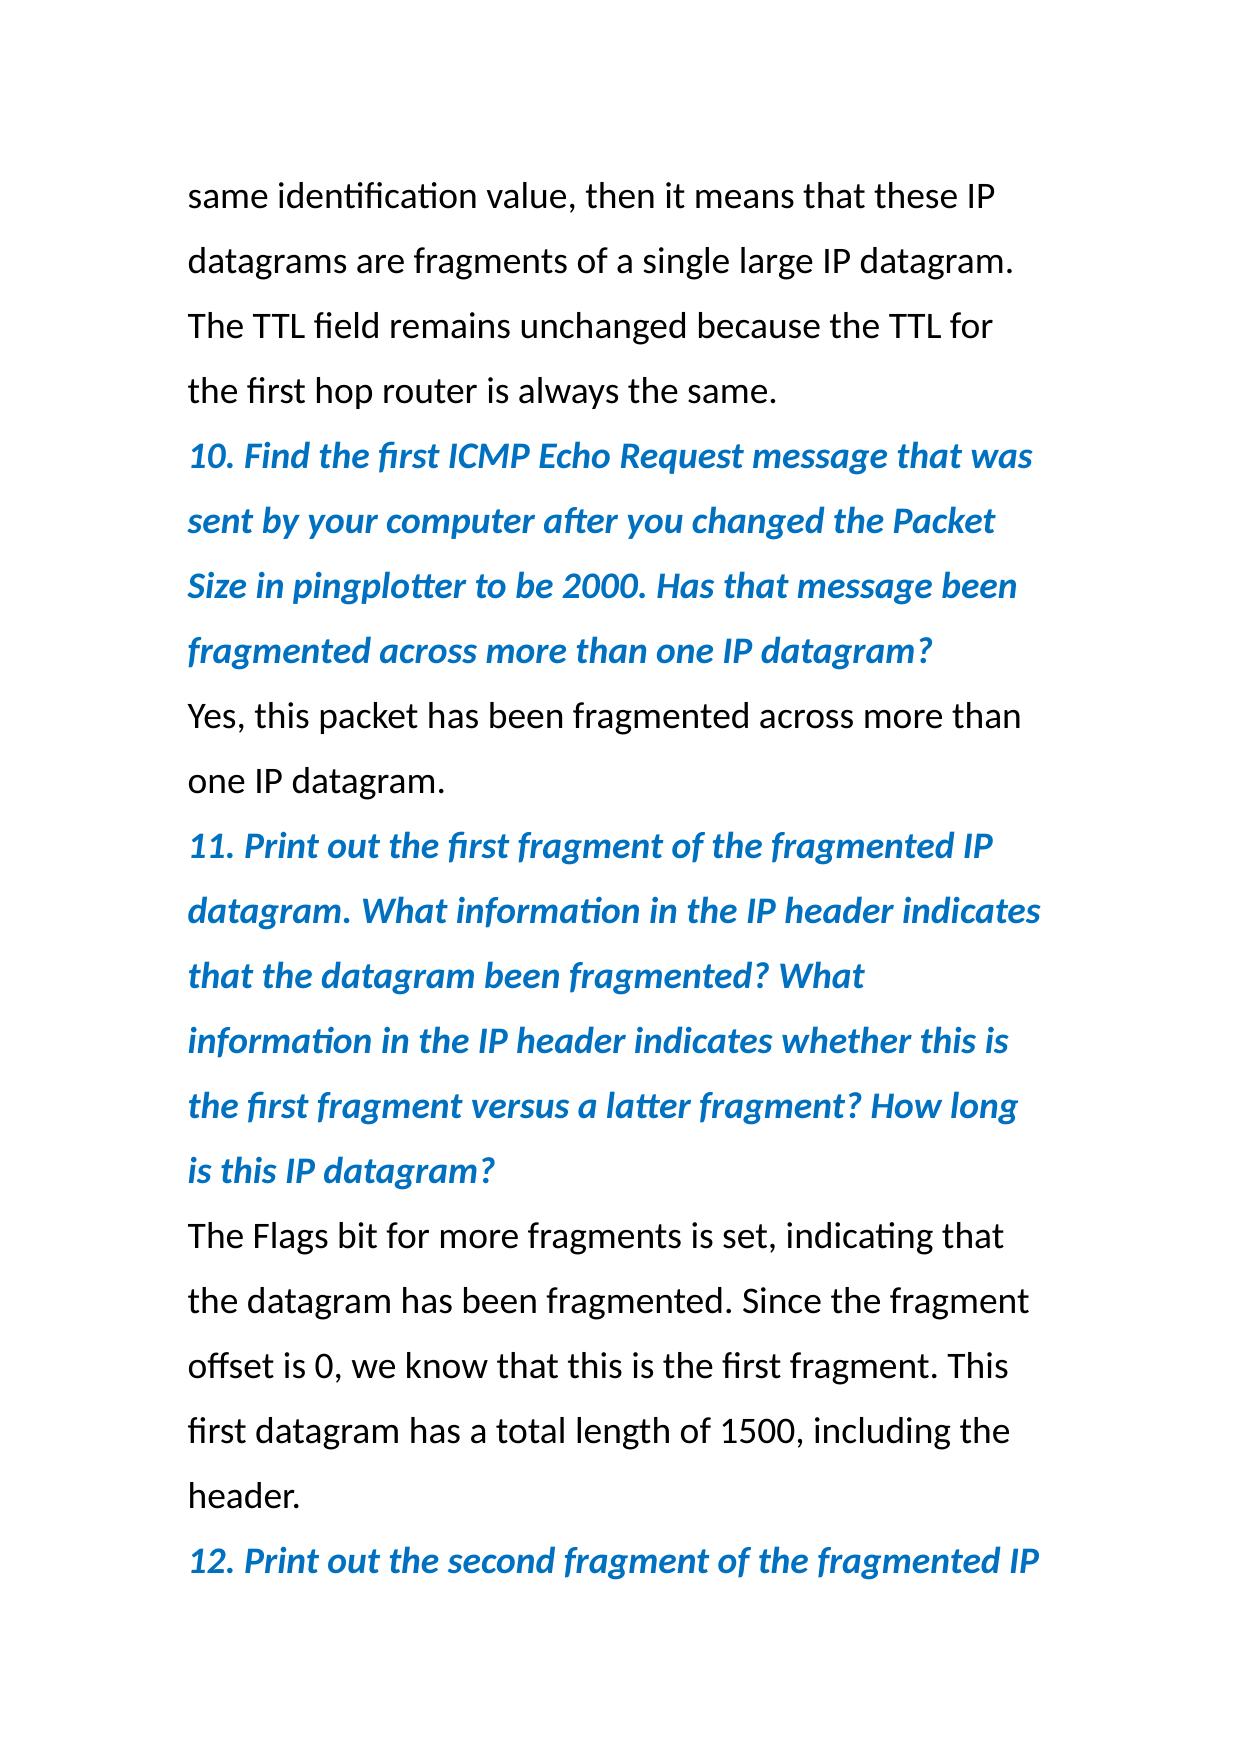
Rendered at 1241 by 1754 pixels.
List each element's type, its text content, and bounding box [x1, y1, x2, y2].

text fragmented across more than one IP datagram? [187, 617, 1053, 682]
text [187, 1527, 1053, 1592]
text 11. Print out the first fragment of the fragmented IP datagram. What information in the IP header indicates that the datagram been fragmented? What information in the IP header indicates whether this is the first fragment versus a latter fragment? How long is this IP datagram? [187, 812, 1053, 1202]
text The TTL field remains unchanged because the TTL for the first hop router is always the same. [187, 292, 1053, 422]
text Yes, this packet has been fragmented across more than one IP datagram. [187, 682, 1053, 812]
text 10. Find the first ICMP Echo Request message that was sent by your computer after you changed the Packet Size in pingplotter to be 2000. Has that message been [187, 422, 1053, 617]
text The Flags bit for more fragments is set, indicating that the datagram has been fragmented. Since the fragment offset is 0, we know that this is the first fragment. This first datagram has a total length of 1500, including the [187, 1202, 1053, 1462]
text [187, 162, 1053, 227]
text datagrams are fragments of a single large IP datagram. [187, 227, 1053, 292]
text header. [187, 1462, 1053, 1527]
